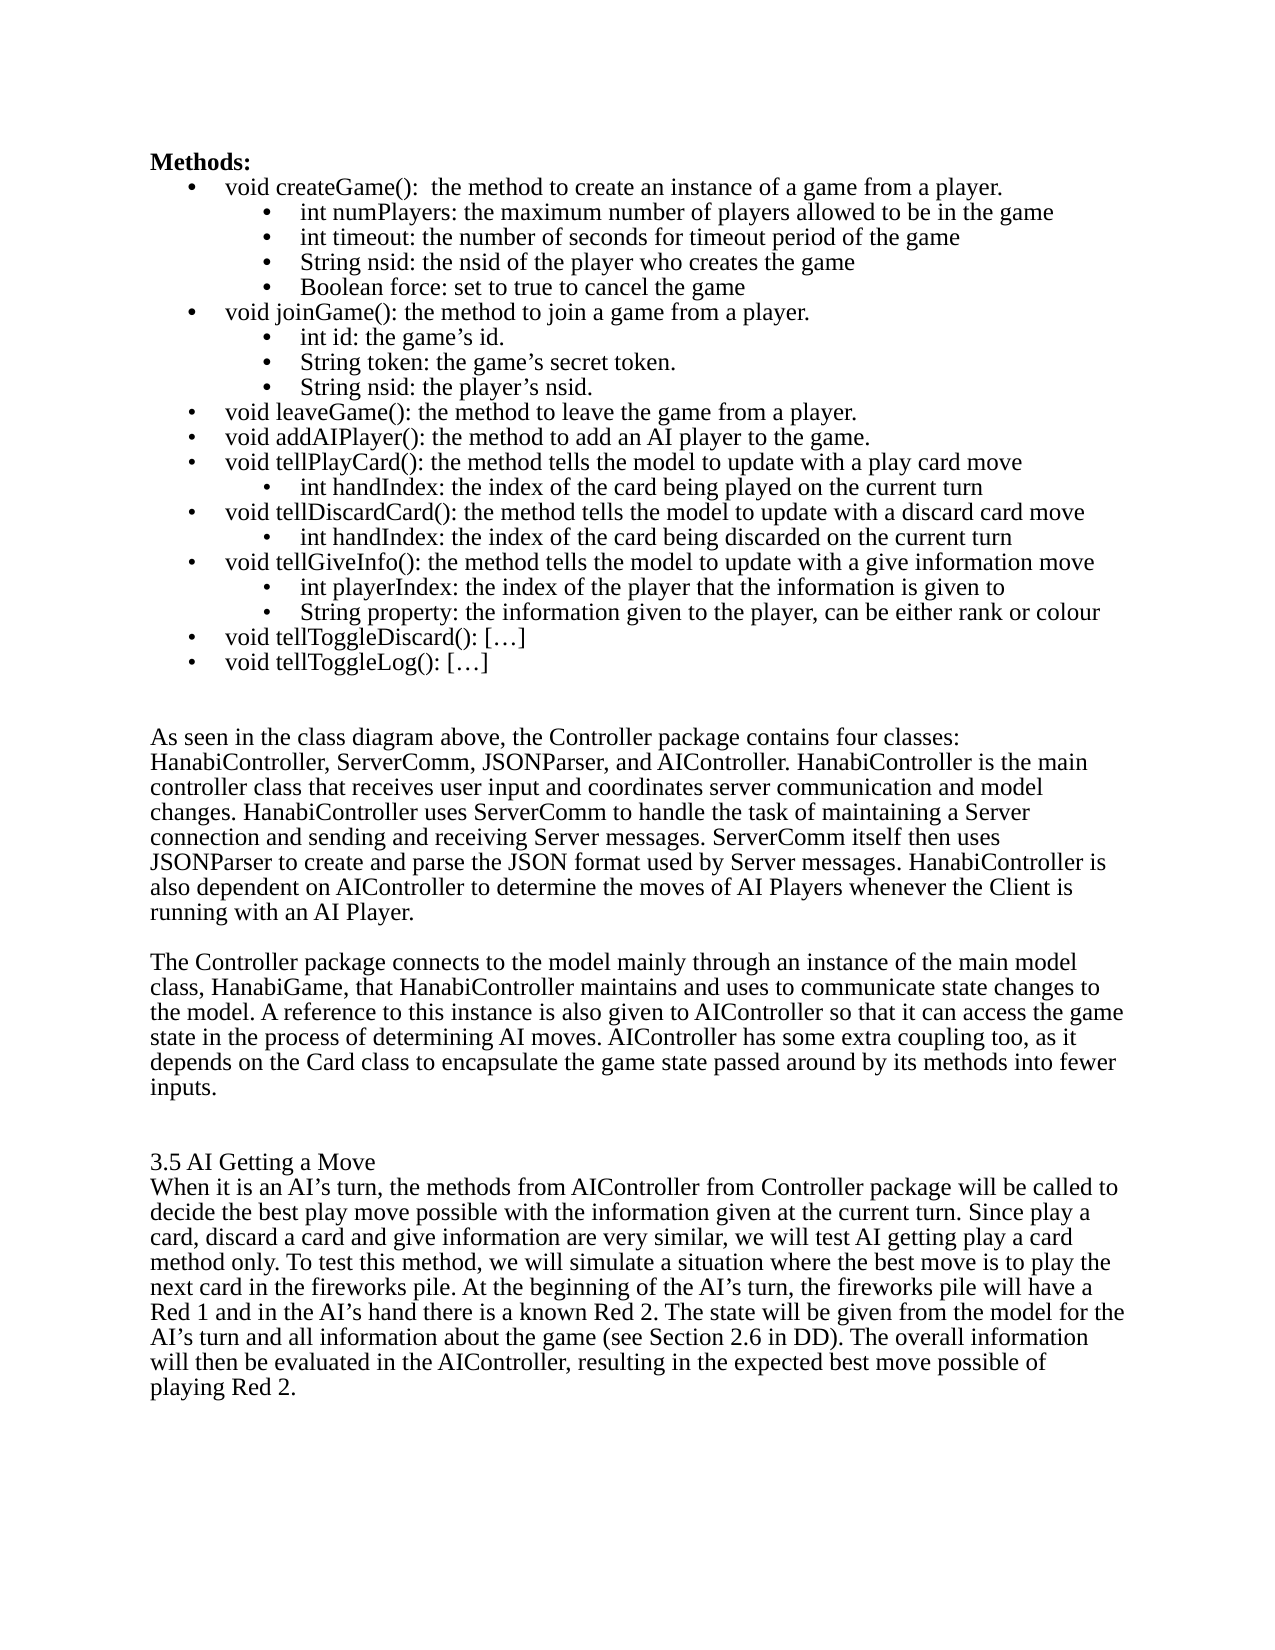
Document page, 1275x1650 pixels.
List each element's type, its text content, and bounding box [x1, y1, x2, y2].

list int numPlayers: the maximum number of players allowed to be in the game [262, 200, 1125, 225]
list String token: the game’s secret token. [262, 350, 1125, 375]
text As seen in the class diagram above, the Controller package contains four classes: HanabiController, ServerComm, JSONParser, and AIController. HanabiController is the main controller class that receives user input and coordinates server communication and model changes. HanabiController uses ServerComm to handle the task of maintaining a Server connection and sending and receiving Server messages. ServerComm itself then uses JSONParser to create and parse the JSON format used by Server messages. HanabiController is also dependent on AIController to determine the moves of AI Players whenever the Client is running with an AI Player. [150, 725, 1125, 925]
list void tellToggleLog(): […] [187, 650, 1125, 675]
text Methods: [150, 150, 1125, 175]
list int playerIndex: the index of the player that the information is given to [262, 575, 1125, 600]
list void joinGame(): the method to join a game from a player. [187, 300, 1125, 325]
list void createGame(): the method to create an instance of a game from a player. [187, 175, 1125, 200]
list void tellToggleDiscard(): […] [187, 625, 1125, 650]
list void tellPlayCard(): the method tells the model to update with a play card move [187, 450, 1125, 475]
list Boolean force: set to true to cancel the game [262, 275, 1125, 300]
text When it is an AI’s turn, the methods from AIController from Controller package will be called to decide the best play move possible with the information given at the current turn. Since play a card, discard a card and give information are very similar, we will test AI getting play a card method only. To test this method, we will simulate a situation where the best move is to play the next card in the fireworks pile. At the beginning of the AI’s turn, the fireworks pile will have a Red 1 and in the AI’s hand there is a known Red 2. The state will be given from the model for the AI’s turn and all information about the game (see Section 2.6 in DD). The overall information will then be evaluated in the AIController, resulting in the expected best move possible of playing Red 2. [150, 1175, 1125, 1400]
list int id: the game’s id. [262, 325, 1125, 350]
list int handIndex: the index of the card being played on the current turn [262, 475, 1125, 500]
list String nsid: the nsid of the player who creates the game [262, 250, 1125, 275]
list String nsid: the player’s nsid. [262, 375, 1125, 400]
list void leaveGame(): the method to leave the game from a player. [187, 400, 1125, 425]
list void tellGiveInfo(): the method tells the model to update with a give information move [187, 550, 1125, 575]
list void addAIPlayer(): the method to add an AI player to the game. [187, 425, 1125, 450]
list int timeout: the number of seconds for timeout period of the game [262, 225, 1125, 250]
text 3.5 AI Getting a Move [150, 1150, 1125, 1175]
list String property: the information given to the player, can be either rank or colour [262, 600, 1125, 625]
list void tellDiscardCard(): the method tells the model to update with a discard card move [187, 500, 1125, 525]
list int handIndex: the index of the card being discarded on the current turn [262, 525, 1125, 550]
text The Controller package connects to the model mainly through an instance of the main model class, HanabiGame, that HanabiController maintains and uses to communicate state changes to the model. A reference to this instance is also given to AIController so that it can access the game state in the process of determining AI moves. AIController has some extra coupling too, as it depends on the Card class to encapsulate the game state passed around by its methods into fewer inputs. [150, 950, 1125, 1100]
